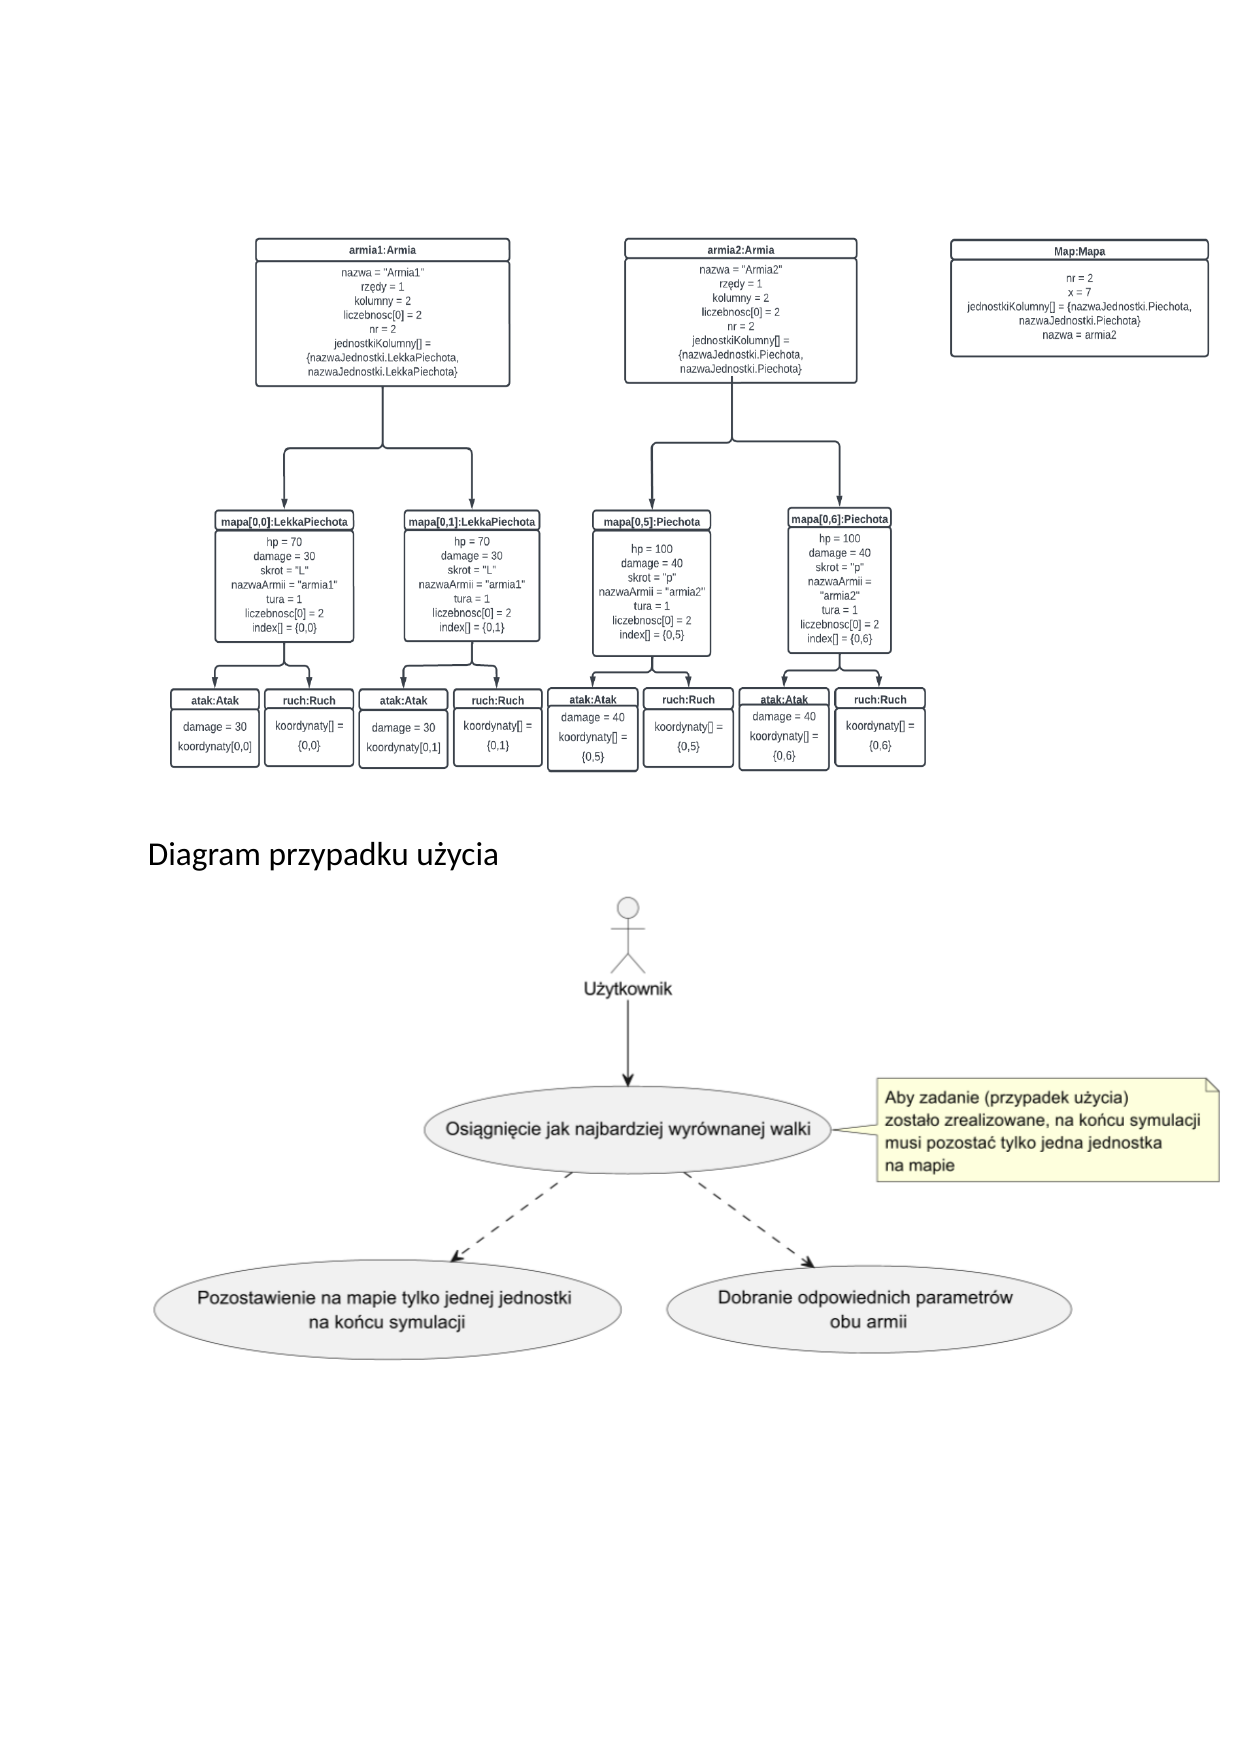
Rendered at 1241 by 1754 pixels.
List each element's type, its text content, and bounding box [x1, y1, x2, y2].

text Diagram przypadku użycia [148, 833, 1093, 873]
picture [147, 147, 1241, 814]
picture [147, 893, 1223, 1365]
